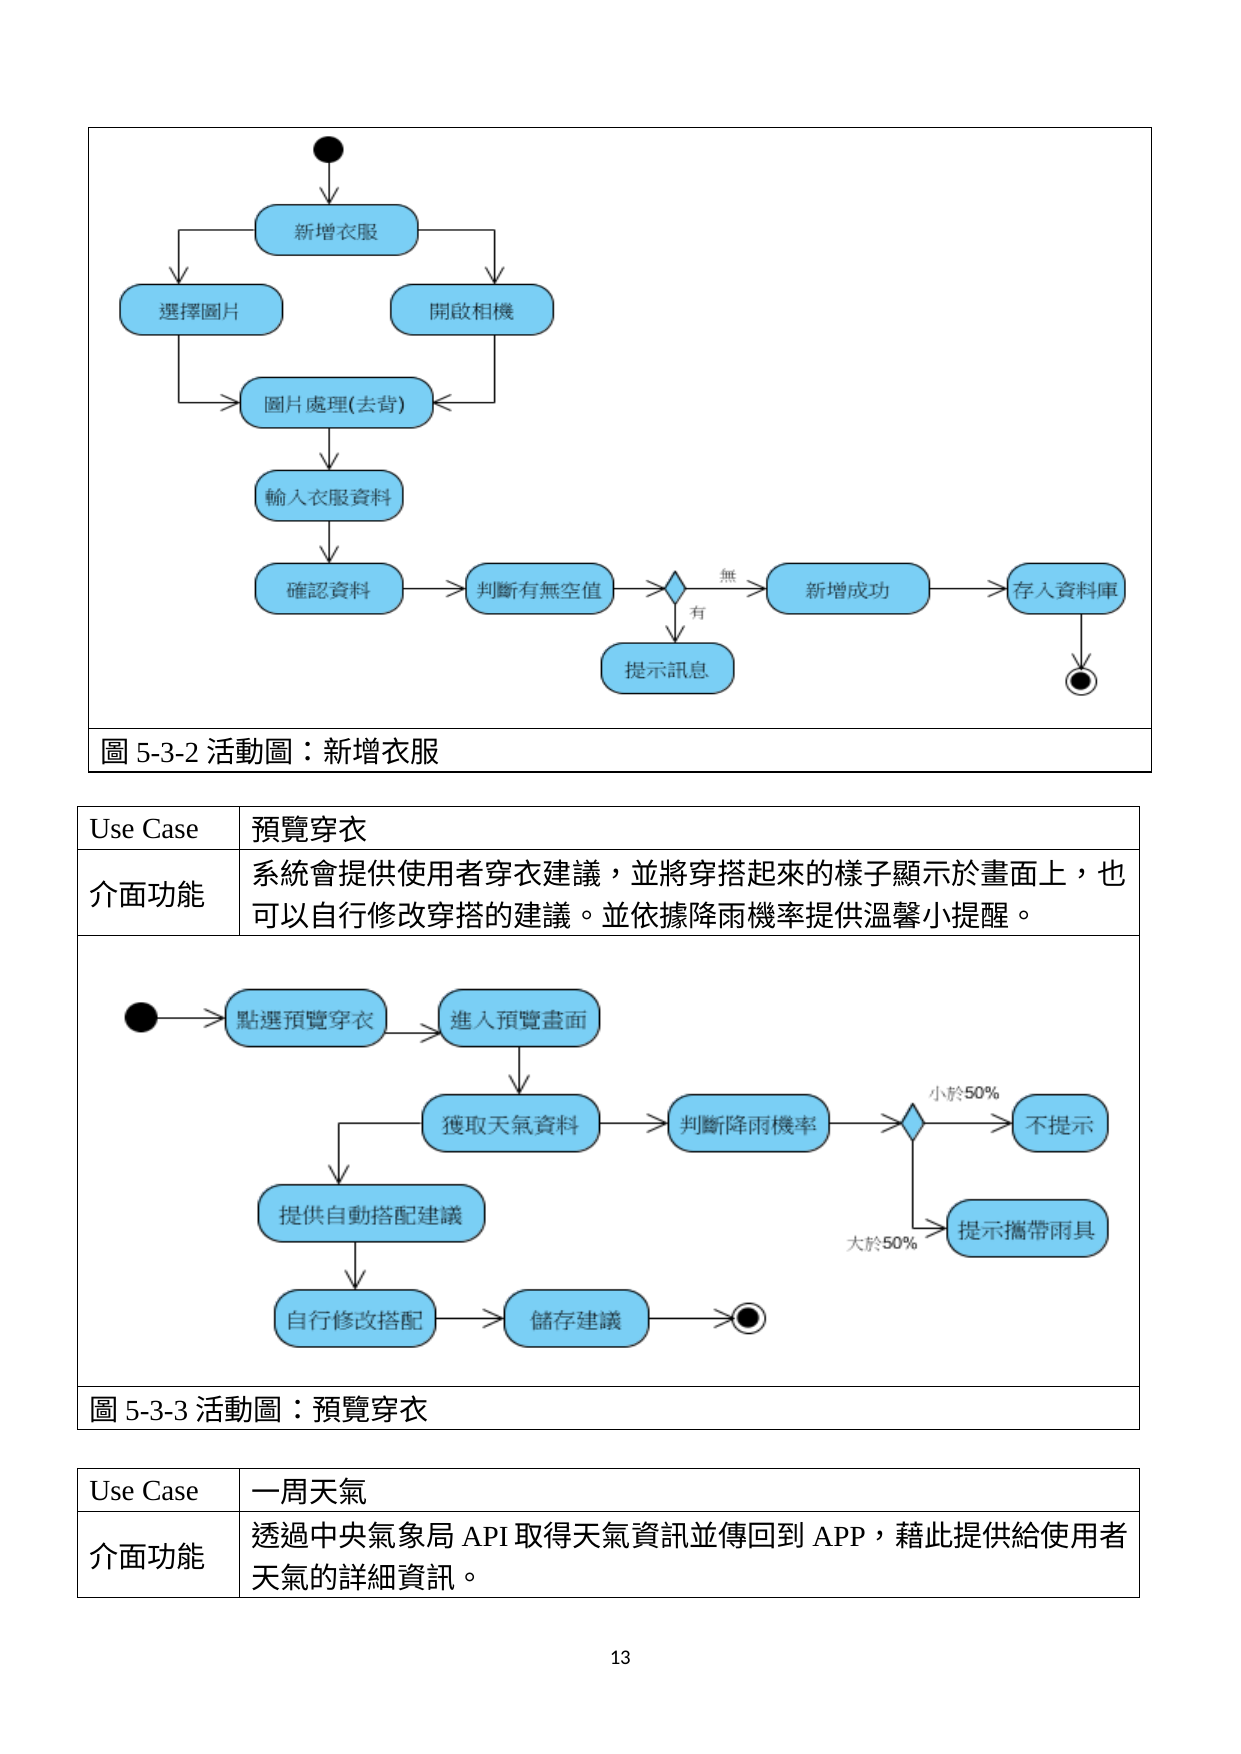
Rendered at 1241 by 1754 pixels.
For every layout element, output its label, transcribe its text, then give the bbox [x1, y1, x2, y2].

table_cell 系統會提供使用者穿衣建議，並將穿搭起來的樣子顯示於畫面上，也可以自行修改穿搭的建議。並依據降雨機率提供溫馨小提醒。 [240, 850, 1139, 935]
table_cell [89, 128, 1151, 728]
table_cell 透過中央氣象局API取得天氣資訊並傳回到APP，藉此提供給使用者天氣的詳細資訊。 [240, 1512, 1139, 1597]
picture [100, 128, 1147, 713]
table_header 一周天氣 [240, 1469, 1139, 1511]
table_cell 圖 5-3-3 活動圖：預覽穿衣 [78, 1387, 1139, 1429]
table_cell [78, 936, 1139, 1386]
table_header Use Case [78, 1469, 239, 1511]
table_cell 介面功能 [78, 850, 239, 935]
table_header 預覽穿衣 [240, 807, 1139, 849]
table_cell 介面功能 [78, 1512, 239, 1597]
table_cell 圖 5-3-2 活動圖：新增衣服 [89, 729, 1151, 771]
table_header Use Case [78, 807, 239, 849]
picture [89, 935, 1132, 1369]
